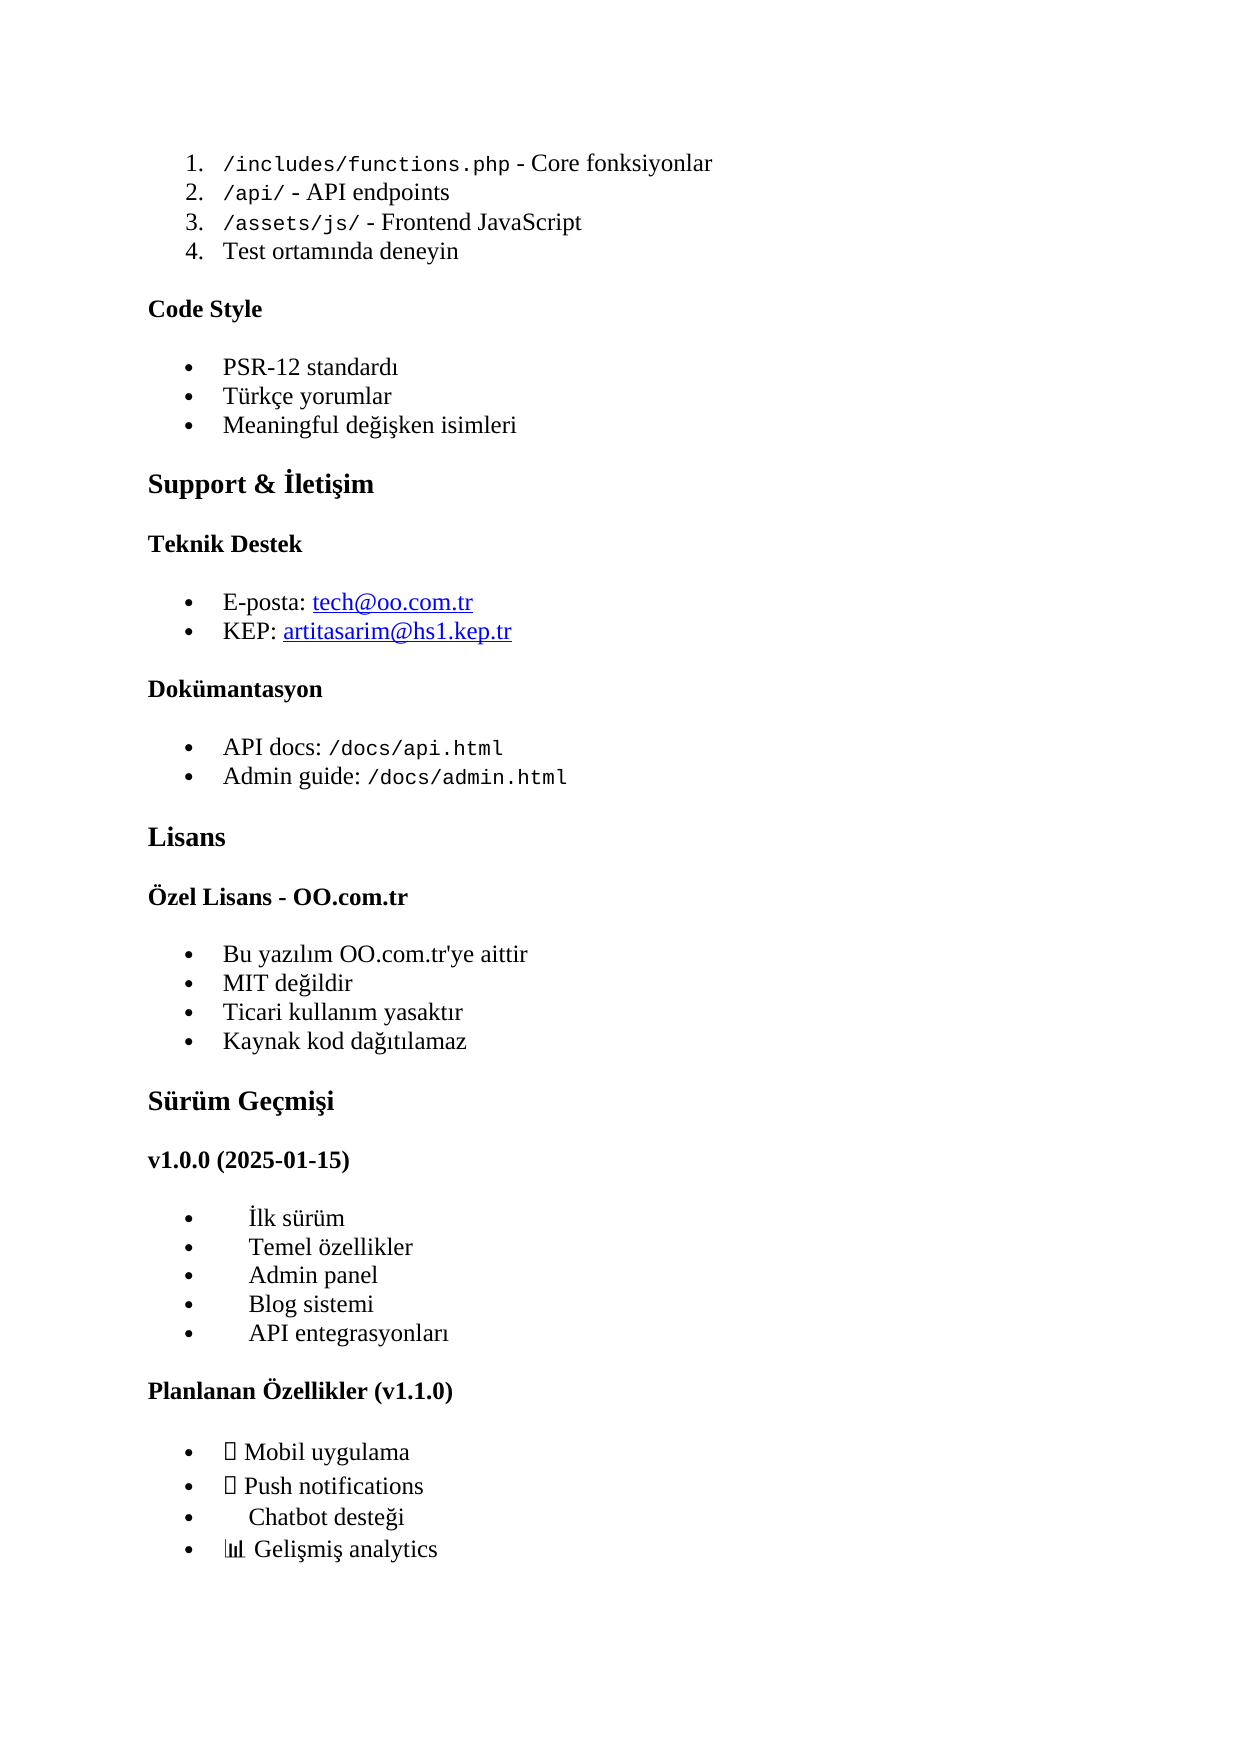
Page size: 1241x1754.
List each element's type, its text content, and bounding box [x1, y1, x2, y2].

list 🤖 Chatbot desteği [185, 1502, 1093, 1531]
text Özel Lisans - OO.com.tr [148, 882, 1093, 910]
text Support & İletişim [148, 468, 1093, 500]
list Ticari kullanım yasaktır [185, 997, 1093, 1026]
list KEP: artitasarim@hs1.kep.tr [185, 616, 1093, 644]
list ✅ Temel özellikler [185, 1232, 1093, 1261]
list ✅ Blog sistemi [185, 1289, 1093, 1318]
list Bu yazılım OO.com.tr'ye aittir [185, 939, 1093, 968]
list PSR-12 standardı [185, 352, 1093, 381]
list E-posta: tech@oo.com.tr [185, 587, 1093, 616]
list 📱 Mobil uygulama [185, 1434, 1093, 1468]
text Dokümantasyon [148, 674, 1093, 702]
list Meaningful değişken isimleri [185, 410, 1093, 438]
list /assets/js/ - Frontend JavaScript [185, 207, 1093, 236]
list Test ortamında deneyin [185, 236, 1093, 265]
list MIT değildir [185, 968, 1093, 997]
text Teknik Destek [148, 529, 1093, 558]
text v1.0.0 (2025-01-15) [148, 1145, 1093, 1174]
text Sürüm Geçmişi [148, 1084, 1093, 1116]
list 🔔 Push notifications [185, 1468, 1093, 1502]
list ✅ API entegrasyonları [185, 1318, 1093, 1347]
list /api/ - API endpoints [185, 177, 1093, 207]
text Planlanan Özellikler (v1.1.0) [148, 1376, 1093, 1405]
list Admin guide: /docs/admin.html [185, 761, 1093, 791]
list 📊 Gelişmiş analytics [185, 1531, 1093, 1565]
text Lisans [148, 820, 1093, 852]
list Türkçe yorumlar [185, 381, 1093, 410]
list Kaynak kod dağıtılamaz [185, 1026, 1093, 1054]
list API docs: /docs/api.html [185, 732, 1093, 761]
list ✅ Admin panel [185, 1261, 1093, 1289]
list /includes/functions.php - Core fonksiyonlar [185, 148, 1093, 177]
text Code Style [148, 294, 1093, 323]
list ✅ İlk sürüm [185, 1203, 1093, 1232]
